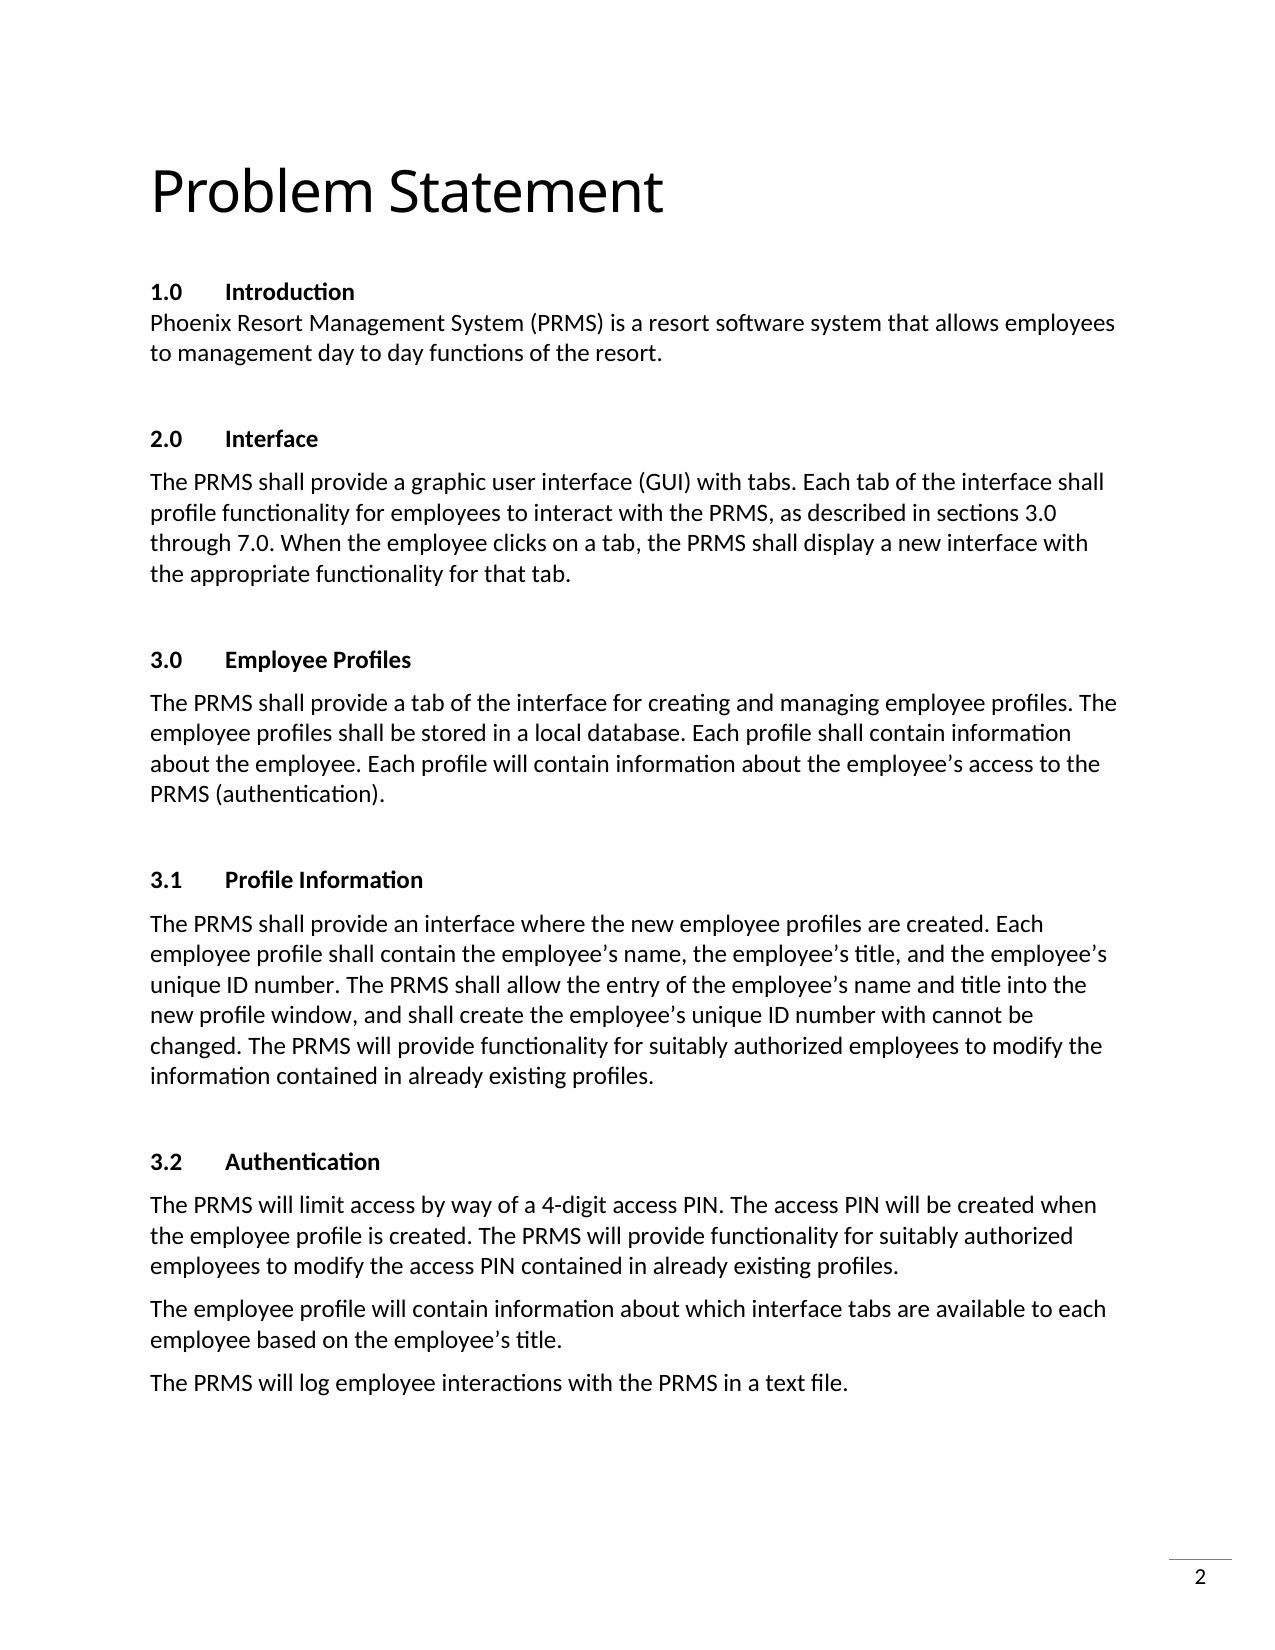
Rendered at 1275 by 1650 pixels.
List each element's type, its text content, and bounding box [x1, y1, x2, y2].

text 3.0 Employee Profiles [150, 644, 1125, 674]
text 3.1 Profile Information [150, 865, 1125, 895]
title Problem Statement [150, 150, 1125, 229]
text The PRMS will limit access by way of a 4-digit access PIN. The access PIN will be created when the employee profile is created. The PRMS will provide functionality for suitably authorized employees to modify the access PIN contained in already existing profiles. [150, 1189, 1125, 1281]
text The PRMS shall provide an interface where the new employee profiles are created. Each employee profile shall contain the employee’s name, the employee’s title, and the employee’s unique ID number. The PRMS shall allow the entry of the employee’s name and title into the new profile window, and shall create the employee’s unique ID number with cannot be changed. The PRMS will provide functionality for suitably authorized employees to modify the information contained in already existing profiles. [150, 908, 1125, 1091]
text 1.0 Introduction Phoenix Resort Management System (PRMS) is a resort software system that allows employees to management day to day functions of the resort. [150, 276, 1125, 368]
text The PRMS will log employee interactions with the PRMS in a text file. [150, 1367, 1125, 1397]
text 3.2 Authentication [150, 1146, 1125, 1177]
text The PRMS shall provide a graphic user interface (GUI) with tabs. Each tab of the interface shall profile functionality for employees to interact with the PRMS, as described in sections 3.0 through 7.0. When the employee clicks on a tab, the PRMS shall display a new interface with the appropriate functionality for that tab. [150, 466, 1125, 588]
text The employee profile will contain information about which interface tabs are available to each employee based on the employee’s title. [150, 1293, 1125, 1354]
text 2.0 Interface [150, 423, 1125, 454]
text The PRMS shall provide a tab of the interface for creating and managing employee profiles. The employee profiles shall be stored in a local database. Each profile shall contain information about the employee. Each profile will contain information about the employee’s access to the PRMS (authentication). [150, 687, 1125, 809]
